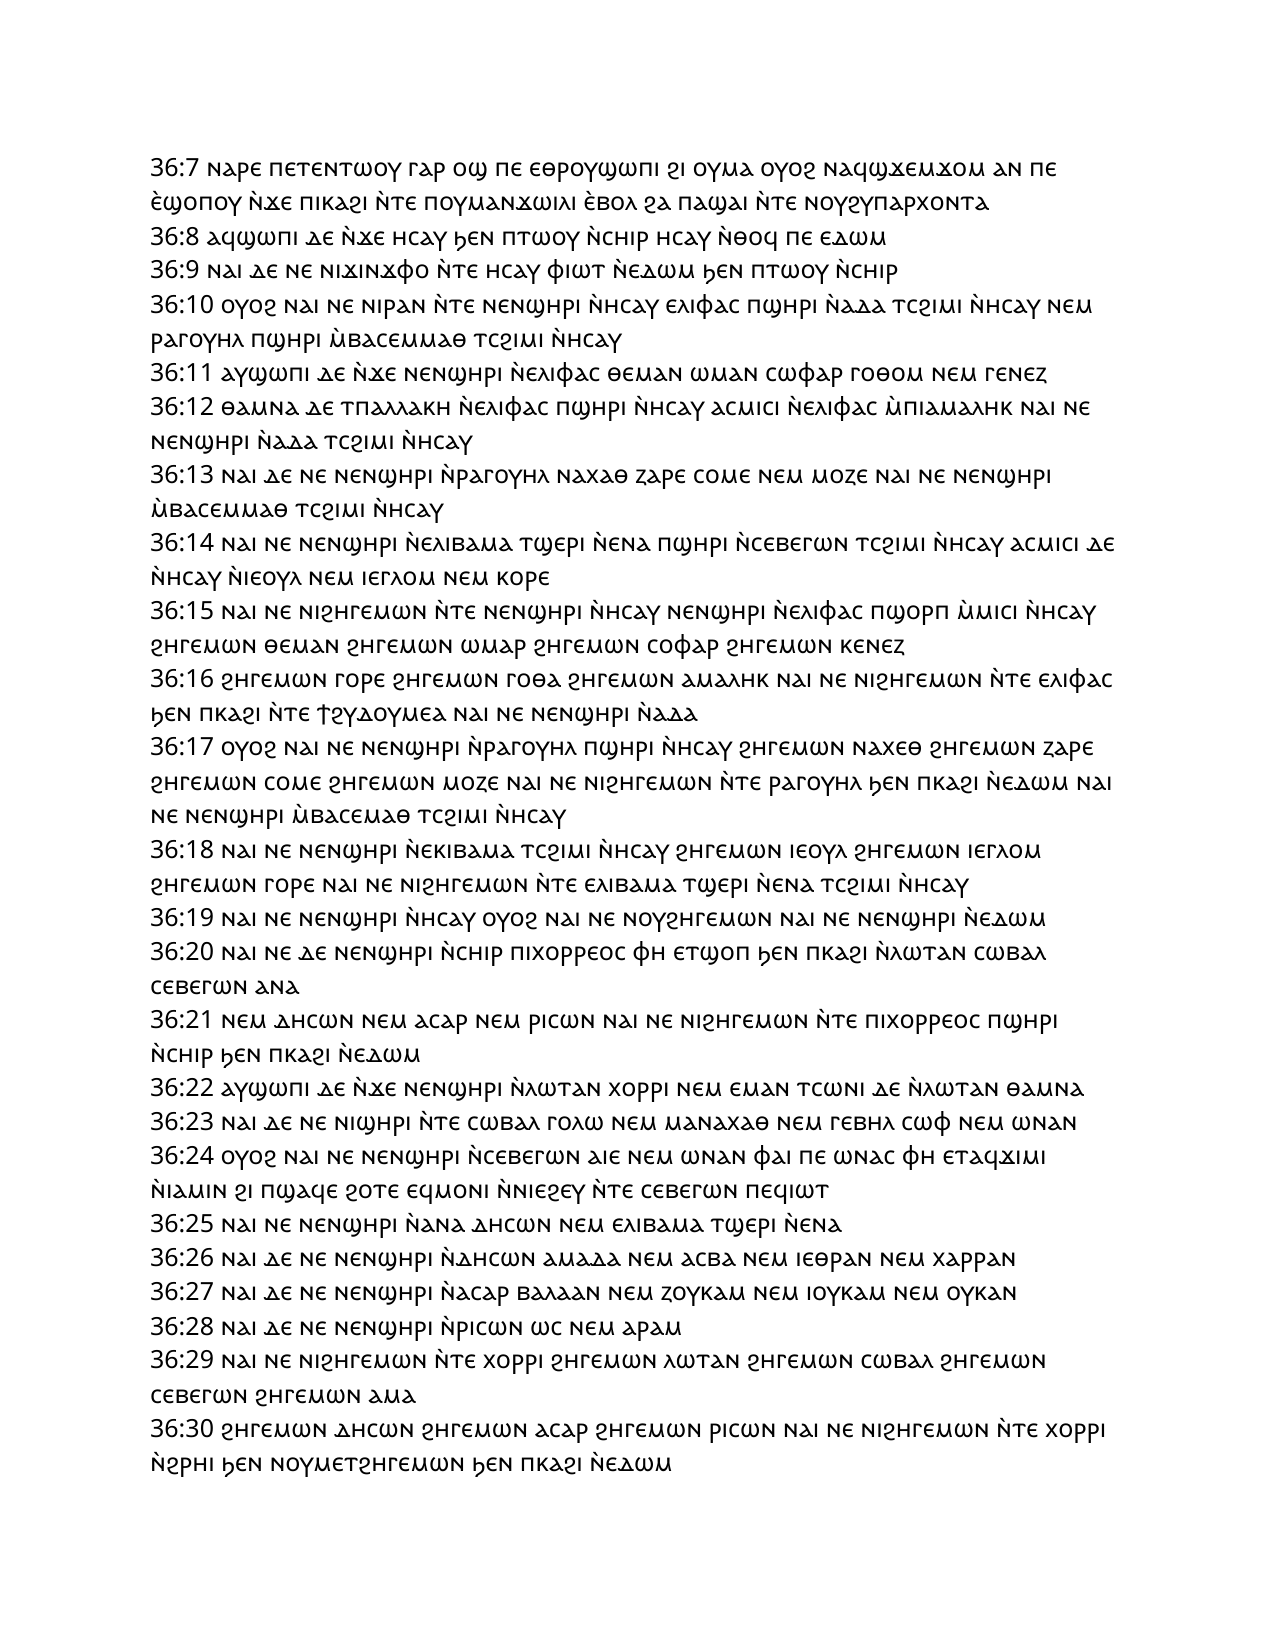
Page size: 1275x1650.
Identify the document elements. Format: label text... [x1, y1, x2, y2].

text 36:11 ⲁⲩϣⲱⲡⲓ ⲇⲉ ⲛ̀ϫⲉ ⲛⲉⲛϣⲏⲣⲓ ⲛ̀ⲉⲗⲓⲫⲁⲥ ⲑⲉⲙⲁⲛ ⲱⲙⲁⲛ ⲥⲱⲫⲁⲣ ⲅⲟⲑⲟⲙ ⲛⲉⲙ ⲅⲉⲛⲉⲍ [150, 354, 1125, 388]
text 36:19 ⲛⲁⲓ ⲛⲉ ⲛⲉⲛϣⲏⲣⲓ ⲛ̀ⲏⲥⲁⲩ ⲟⲩⲟϩ ⲛⲁⲓ ⲛⲉ ⲛⲟⲩϩⲏⲅⲉⲙⲱⲛ ⲛⲁⲓ ⲛⲉ ⲛⲉⲛϣⲏⲣⲓ ⲛ̀ⲉⲇⲱⲙ [150, 899, 1125, 933]
text 36:29 ⲛⲁⲓ ⲛⲉ ⲛⲓϩⲏⲅⲉⲙⲱⲛ ⲛ̀ⲧⲉ ⲭⲟⲣⲣⲓ ϩⲏⲅⲉⲙⲱⲛ ⲗⲱⲧⲁⲛ ϩⲏⲅⲉⲙⲱⲛ ⲥⲱⲃⲁⲗ ϩⲏⲅⲉⲙⲱⲛ ⲥⲉⲃⲉⲅⲱⲛ ϩⲏⲅⲉⲙⲱⲛ ⲁⲙⲁ [150, 1342, 1125, 1410]
text 36:23 ⲛⲁⲓ ⲇⲉ ⲛⲉ ⲛⲓϣⲏⲣⲓ ⲛ̀ⲧⲉ ⲥⲱⲃⲁⲗ ⲅⲟⲗⲱ ⲛⲉⲙ ⲙⲁⲛⲁⲭⲁⲑ ⲛⲉⲙ ⲅⲉⲃⲏⲗ ⲥⲱⲫ ⲛⲉⲙ ⲱⲛⲁⲛ [150, 1104, 1125, 1138]
text 36:14 ⲛⲁⲓ ⲛⲉ ⲛⲉⲛϣⲏⲣⲓ ⲛ̀ⲉⲗⲓⲃⲁⲙⲁ ⲧϣⲉⲣⲓ ⲛ̀ⲉⲛⲁ ⲡϣⲏⲣⲓ ⲛ̀ⲥⲉⲃⲉⲅⲱⲛ ⲧⲥϩⲓⲙⲓ ⲛ̀ⲏⲥⲁⲩ ⲁⲥⲙⲓⲥⲓ ⲇⲉ ⲛ̀ⲏⲥⲁⲩ ⲛ̀ⲓⲉⲟⲩⲗ ⲛⲉⲙ ⲓⲉⲅⲗⲟⲙ ⲛⲉⲙ ⲕⲟⲣⲉ [150, 525, 1125, 593]
text 36:21 ⲛⲉⲙ ⲇⲏⲥⲱⲛ ⲛⲉⲙ ⲁⲥⲁⲣ ⲛⲉⲙ ⲣⲓⲥⲱⲛ ⲛⲁⲓ ⲛⲉ ⲛⲓϩⲏⲅⲉⲙⲱⲛ ⲛ̀ⲧⲉ ⲡⲓⲭⲟⲣⲣⲉⲟⲥ ⲡϣⲏⲣⲓ ⲛ̀ⲥⲏⲓⲣ ϧⲉⲛ ⲡⲕⲁϩⲓ ⲛ̀ⲉⲇⲱⲙ [150, 1002, 1125, 1070]
text 36:7 ⲛⲁⲣⲉ ⲡⲉⲧⲉⲛⲧⲱⲟⲩ ⲅⲁⲣ ⲟϣ ⲡⲉ ⲉⲑⲣⲟⲩϣⲱⲡⲓ ϩⲓ ⲟⲩⲙⲁ ⲟⲩⲟϩ ⲛⲁϥϣϫⲉⲙϫⲟⲙ ⲁⲛ ⲡⲉ ⲉ̀ϣⲟⲡⲟⲩ ⲛ̀ϫⲉ ⲡⲓⲕⲁϩⲓ ⲛ̀ⲧⲉ ⲡⲟⲩⲙⲁⲛϫⲱⲓⲗⲓ ⲉ̀ⲃⲟⲗ ϩⲁ ⲡⲁϣⲁⲓ ⲛ̀ⲧⲉ ⲛⲟⲩϩⲩⲡⲁⲣⲭⲟⲛⲧⲁ [150, 150, 1125, 218]
text 36:28 ⲛⲁⲓ ⲇⲉ ⲛⲉ ⲛⲉⲛϣⲏⲣⲓ ⲛ̀ⲣⲓⲥⲱⲛ ⲱⲥ ⲛⲉⲙ ⲁⲣⲁⲙ [150, 1308, 1125, 1342]
text 36:26 ⲛⲁⲓ ⲇⲉ ⲛⲉ ⲛⲉⲛϣⲏⲣⲓ ⲛ̀ⲇⲏⲥⲱⲛ ⲁⲙⲁⲇⲁ ⲛⲉⲙ ⲁⲥⲃⲁ ⲛⲉⲙ ⲓⲉⲑⲣⲁⲛ ⲛⲉⲙ ⲭⲁⲣⲣⲁⲛ [150, 1240, 1125, 1274]
text 36:9 ⲛⲁⲓ ⲇⲉ ⲛⲉ ⲛⲓϫⲓⲛϫⲫⲟ ⲛ̀ⲧⲉ ⲏⲥⲁⲩ ⲫⲓⲱⲧ ⲛ̀ⲉⲇⲱⲙ ϧⲉⲛ ⲡⲧⲱⲟⲩ ⲛ̀ⲥⲏⲓⲣ [150, 252, 1125, 286]
text 36:12 ⲑⲁⲙⲛⲁ ⲇⲉ ⲧⲡⲁⲗⲗⲁⲕⲏ ⲛ̀ⲉⲗⲓⲫⲁⲥ ⲡϣⲏⲣⲓ ⲛ̀ⲏⲥⲁⲩ ⲁⲥⲙⲓⲥⲓ ⲛ̀ⲉⲗⲓⲫⲁⲥ ⲙ̀ⲡⲓⲁⲙⲁⲗⲏⲕ ⲛⲁⲓ ⲛⲉ ⲛⲉⲛϣⲏⲣⲓ ⲛ̀ⲁⲇⲁ ⲧⲥϩⲓⲙⲓ ⲛ̀ⲏⲥⲁⲩ [150, 388, 1125, 457]
text 36:18 ⲛⲁⲓ ⲛⲉ ⲛⲉⲛϣⲏⲣⲓ ⲛ̀ⲉⲕⲓⲃⲁⲙⲁ ⲧⲥϩⲓⲙⲓ ⲛ̀ⲏⲥⲁⲩ ϩⲏⲅⲉⲙⲱⲛ ⲓⲉⲟⲩⲗ ϩⲏⲅⲉⲙⲱⲛ ⲓⲉⲅⲗⲟⲙ ϩⲏⲅⲉⲙⲱⲛ ⲅⲟⲣⲉ ⲛⲁⲓ ⲛⲉ ⲛⲓϩⲏⲅⲉⲙⲱⲛ ⲛ̀ⲧⲉ ⲉⲗⲓⲃⲁⲙⲁ ⲧϣⲉⲣⲓ ⲛ̀ⲉⲛⲁ ⲧⲥϩⲓⲙⲓ ⲛ̀ⲏⲥⲁⲩ [150, 831, 1125, 899]
text 36:30 ϩⲏⲅⲉⲙⲱⲛ ⲇⲏⲥⲱⲛ ϩⲏⲅⲉⲙⲱⲛ ⲁⲥⲁⲣ ϩⲏⲅⲉⲙⲱⲛ ⲣⲓⲥⲱⲛ ⲛⲁⲓ ⲛⲉ ⲛⲓϩⲏⲅⲉⲙⲱⲛ ⲛ̀ⲧⲉ ⲭⲟⲣⲣⲓ ⲛ̀ϩⲣⲏⲓ ϧⲉⲛ ⲛⲟⲩⲙⲉⲧϩⲏⲅⲉⲙⲱⲛ ϧⲉⲛ ⲡⲕⲁϩⲓ ⲛ̀ⲉⲇⲱⲙ [150, 1410, 1125, 1478]
text 36:10 ⲟⲩⲟϩ ⲛⲁⲓ ⲛⲉ ⲛⲓⲣⲁⲛ ⲛ̀ⲧⲉ ⲛⲉⲛϣⲏⲣⲓ ⲛ̀ⲏⲥⲁⲩ ⲉⲗⲓⲫⲁⲥ ⲡϣⲏⲣⲓ ⲛ̀ⲁⲇⲁ ⲧⲥϩⲓⲙⲓ ⲛ̀ⲏⲥⲁⲩ ⲛⲉⲙ ⲣⲁⲅⲟⲩⲏⲗ ⲡϣⲏⲣⲓ ⲙ̀ⲃⲁⲥⲉⲙⲙⲁⲑ ⲧⲥϩⲓⲙⲓ ⲛ̀ⲏⲥⲁⲩ [150, 286, 1125, 354]
text 36:20 ⲛⲁⲓ ⲛⲉ ⲇⲉ ⲛⲉⲛϣⲏⲣⲓ ⲛ̀ⲥⲏⲓⲣ ⲡⲓⲭⲟⲣⲣⲉⲟⲥ ⲫⲏ ⲉⲧϣⲟⲡ ϧⲉⲛ ⲡⲕⲁϩⲓ ⲛ̀ⲗⲱⲧⲁⲛ ⲥⲱⲃⲁⲗ ⲥⲉⲃⲉⲅⲱⲛ ⲁⲛⲁ [150, 933, 1125, 1002]
text 36:8 ⲁϥϣⲱⲡⲓ ⲇⲉ ⲛ̀ϫⲉ ⲏⲥⲁⲩ ϧⲉⲛ ⲡⲧⲱⲟⲩ ⲛ̀ⲥⲏⲓⲣ ⲏⲥⲁⲩ ⲛ̀ⲑⲟϥ ⲡⲉ ⲉⲇⲱⲙ [150, 218, 1125, 252]
text 36:27 ⲛⲁⲓ ⲇⲉ ⲛⲉ ⲛⲉⲛϣⲏⲣⲓ ⲛ̀ⲁⲥⲁⲣ ⲃⲁⲗⲁⲁⲛ ⲛⲉⲙ ⲍⲟⲩⲕⲁⲙ ⲛⲉⲙ ⲓⲟⲩⲕⲁⲙ ⲛⲉⲙ ⲟⲩⲕⲁⲛ [150, 1274, 1125, 1308]
text 36:13 ⲛⲁⲓ ⲇⲉ ⲛⲉ ⲛⲉⲛϣⲏⲣⲓ ⲛ̀ⲣⲁⲅⲟⲩⲏⲗ ⲛⲁⲭⲁⲑ ⲍⲁⲣⲉ ⲥⲟⲙⲉ ⲛⲉⲙ ⲙⲟⲍⲉ ⲛⲁⲓ ⲛⲉ ⲛⲉⲛϣⲏⲣⲓ ⲙ̀ⲃⲁⲥⲉⲙⲙⲁⲑ ⲧⲥϩⲓⲙⲓ ⲛ̀ⲏⲥⲁⲩ [150, 457, 1125, 525]
text 36:15 ⲛⲁⲓ ⲛⲉ ⲛⲓϩⲏⲅⲉⲙⲱⲛ ⲛ̀ⲧⲉ ⲛⲉⲛϣⲏⲣⲓ ⲛ̀ⲏⲥⲁⲩ ⲛⲉⲛϣⲏⲣⲓ ⲛ̀ⲉⲗⲓⲫⲁⲥ ⲡϣⲟⲣⲡ ⲙ̀ⲙⲓⲥⲓ ⲛ̀ⲏⲥⲁⲩ ϩⲏⲅⲉⲙⲱⲛ ⲑⲉⲙⲁⲛ ϩⲏⲅⲉⲙⲱⲛ ⲱⲙⲁⲣ ϩⲏⲅⲉⲙⲱⲛ ⲥⲟⲫⲁⲣ ϩⲏⲅⲉⲙⲱⲛ ⲕⲉⲛⲉⲍ [150, 593, 1125, 661]
text 36:25 ⲛⲁⲓ ⲛⲉ ⲛⲉⲛϣⲏⲣⲓ ⲛ̀ⲁⲛⲁ ⲇⲏⲥⲱⲛ ⲛⲉⲙ ⲉⲗⲓⲃⲁⲙⲁ ⲧϣⲉⲣⲓ ⲛ̀ⲉⲛⲁ [150, 1206, 1125, 1240]
text 36:17 ⲟⲩⲟϩ ⲛⲁⲓ ⲛⲉ ⲛⲉⲛϣⲏⲣⲓ ⲛ̀ⲣⲁⲅⲟⲩⲏⲗ ⲡϣⲏⲣⲓ ⲛ̀ⲏⲥⲁⲩ ϩⲏⲅⲉⲙⲱⲛ ⲛⲁⲭⲉⲑ ϩⲏⲅⲉⲙⲱⲛ ⲍⲁⲣⲉ ϩⲏⲅⲉⲙⲱⲛ ⲥⲟⲙⲉ ϩⲏⲅⲉⲙⲱⲛ ⲙⲟⲍⲉ ⲛⲁⲓ ⲛⲉ ⲛⲓϩⲏⲅⲉⲙⲱⲛ ⲛ̀ⲧⲉ ⲣⲁⲅⲟⲩⲏⲗ ϧⲉⲛ ⲡⲕⲁϩⲓ ⲛ̀ⲉⲇⲱⲙ ⲛⲁⲓ ⲛⲉ ⲛⲉⲛϣⲏⲣⲓ ⲙ̀ⲃⲁⲥⲉⲙⲁⲑ ⲧⲥϩⲓⲙⲓ ⲛ̀ⲏⲥⲁⲩ [150, 729, 1125, 831]
text 36:16 ϩⲏⲅⲉⲙⲱⲛ ⲅⲟⲣⲉ ϩⲏⲅⲉⲙⲱⲛ ⲅⲟⲑⲁ ϩⲏⲅⲉⲙⲱⲛ ⲁⲙⲁⲗⲏⲕ ⲛⲁⲓ ⲛⲉ ⲛⲓϩⲏⲅⲉⲙⲱⲛ ⲛ̀ⲧⲉ ⲉⲗⲓⲫⲁⲥ ϧⲉⲛ ⲡⲕⲁϩⲓ ⲛ̀ⲧⲉ ϯϩⲩⲇⲟⲩⲙⲉⲁ ⲛⲁⲓ ⲛⲉ ⲛⲉⲛϣⲏⲣⲓ ⲛ̀ⲁⲇⲁ [150, 661, 1125, 729]
text 36:24 ⲟⲩⲟϩ ⲛⲁⲓ ⲛⲉ ⲛⲉⲛϣⲏⲣⲓ ⲛ̀ⲥⲉⲃⲉⲅⲱⲛ ⲁⲓⲉ ⲛⲉⲙ ⲱⲛⲁⲛ ⲫⲁⲓ ⲡⲉ ⲱⲛⲁⲥ ⲫⲏ ⲉⲧⲁϥϫⲓⲙⲓ ⲛ̀ⲓⲁⲙⲓⲛ ϩⲓ ⲡϣⲁϥⲉ ϩⲟⲧⲉ ⲉϥⲙⲟⲛⲓ ⲛ̀ⲛⲓⲉϩⲉⲩ ⲛ̀ⲧⲉ ⲥⲉⲃⲉⲅⲱⲛ ⲡⲉϥⲓⲱⲧ [150, 1138, 1125, 1206]
text 36:22 ⲁⲩϣⲱⲡⲓ ⲇⲉ ⲛ̀ϫⲉ ⲛⲉⲛϣⲏⲣⲓ ⲛ̀ⲗⲱⲧⲁⲛ ⲭⲟⲣⲣⲓ ⲛⲉⲙ ⲉⲙⲁⲛ ⲧⲥⲱⲛⲓ ⲇⲉ ⲛ̀ⲗⲱⲧⲁⲛ ⲑⲁⲙⲛⲁ [150, 1070, 1125, 1104]
